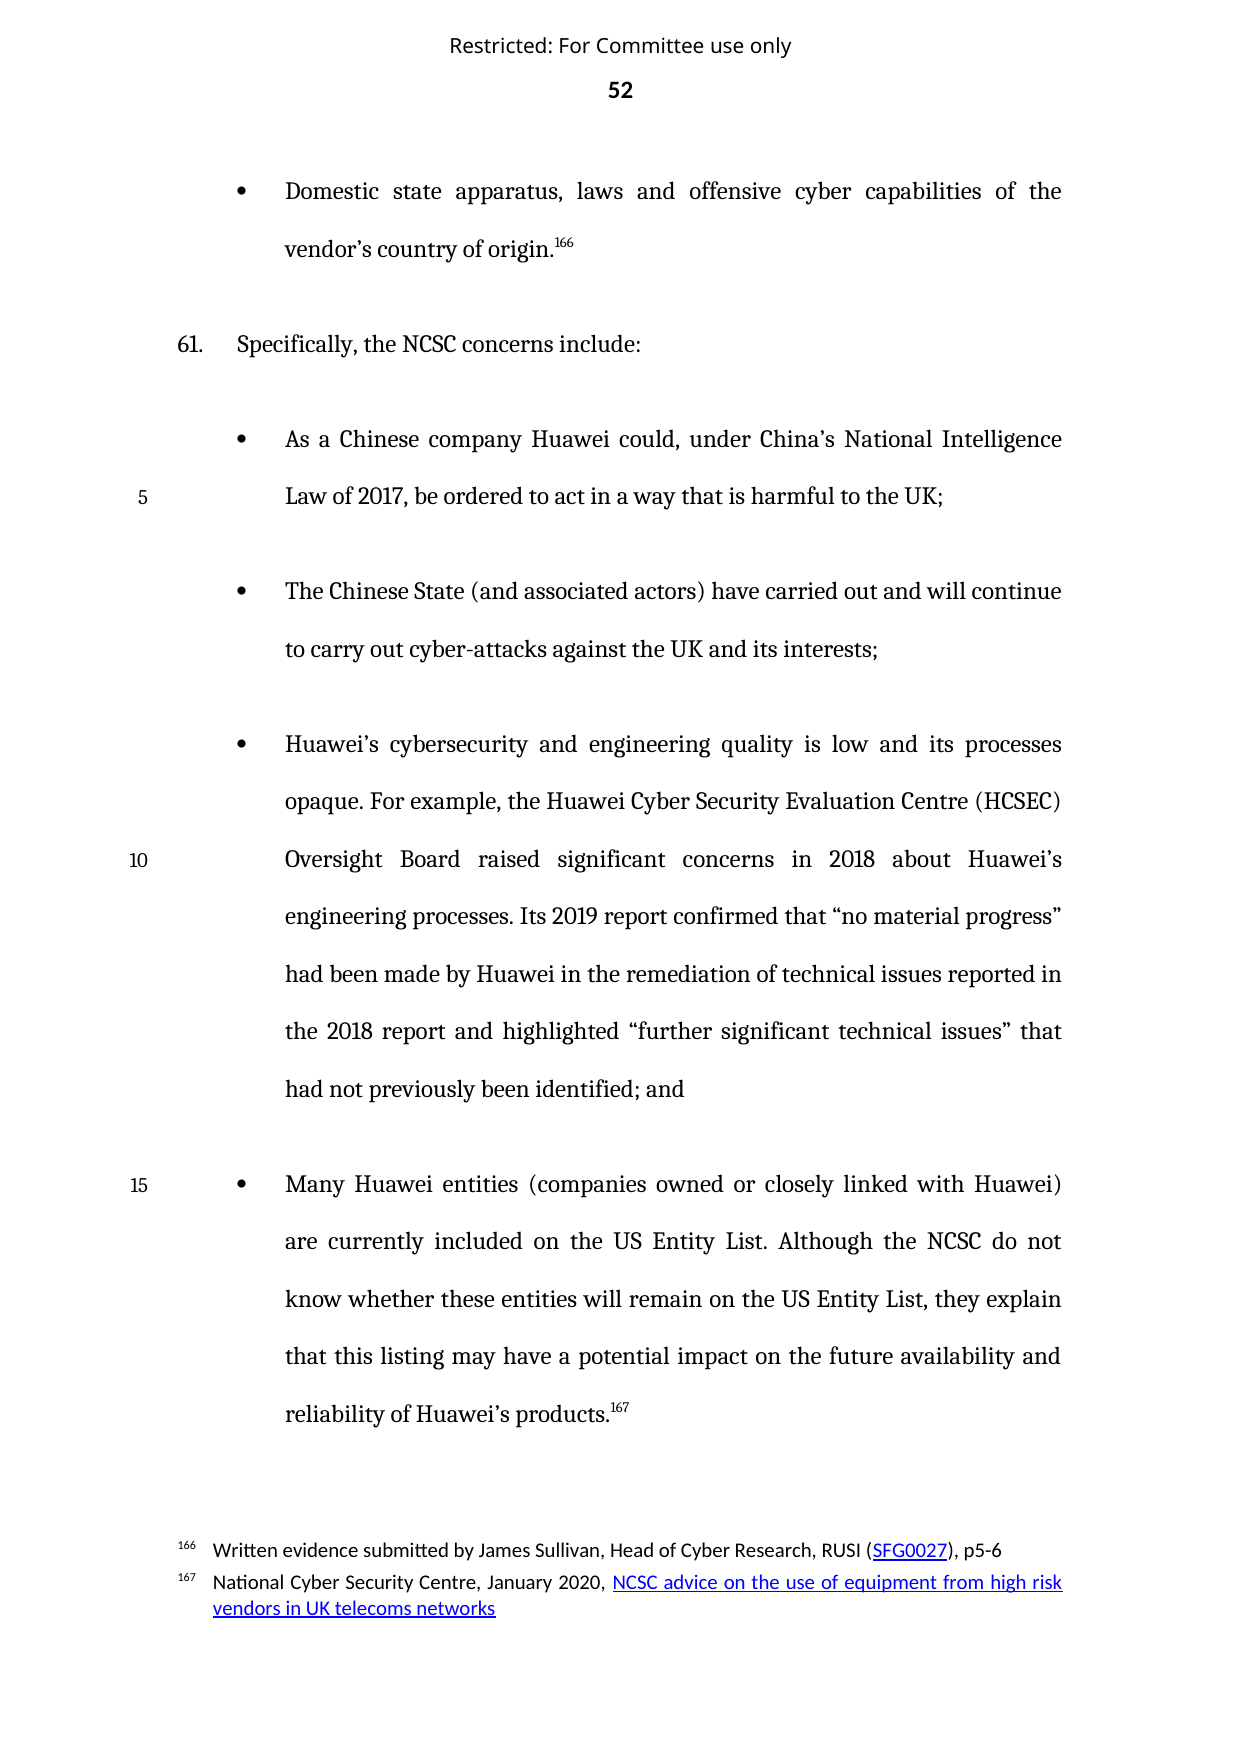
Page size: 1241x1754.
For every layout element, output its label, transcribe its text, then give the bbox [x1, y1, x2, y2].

list Domestic state apparatus, laws and offensive cyber capabilities of the vendor’s country of origin. [237, 177, 1063, 263]
list The Chinese State (and associated actors) have carried out and will continue to carry out cyber-attacks against the UK and its interests; [237, 577, 1063, 663]
list Huawei’s cybersecurity and engineering quality is low and its processes opaque. For example, the Huawei Cyber Security Evaluation Centre (HCSEC) Oversight Board raised significant concerns in 2018 about Huawei’s engineering processes. Its 2019 report confirmed that “no material progress” had been made by Huawei in the remediation of technical issues reported in the 2018 report and highlighted “further significant technical issues” that had not previously been identified; and [237, 730, 1063, 1103]
list Many Huawei entities (companies owned or closely linked with Huawei) are currently included on the US Entity List. Although the NCSC do not know whether these entities will remain on the US Entity List, they explain that this listing may have a potential impact on the future availability and reliability of Huawei’s products. [237, 1170, 1063, 1428]
list As a Chinese company Huawei could, under China’s National Intelligence Law of 2017, be ordered to act in a way that is harmful to the UK; [237, 425, 1063, 511]
text Specifically, the NCSC concerns include: [177, 330, 1063, 358]
